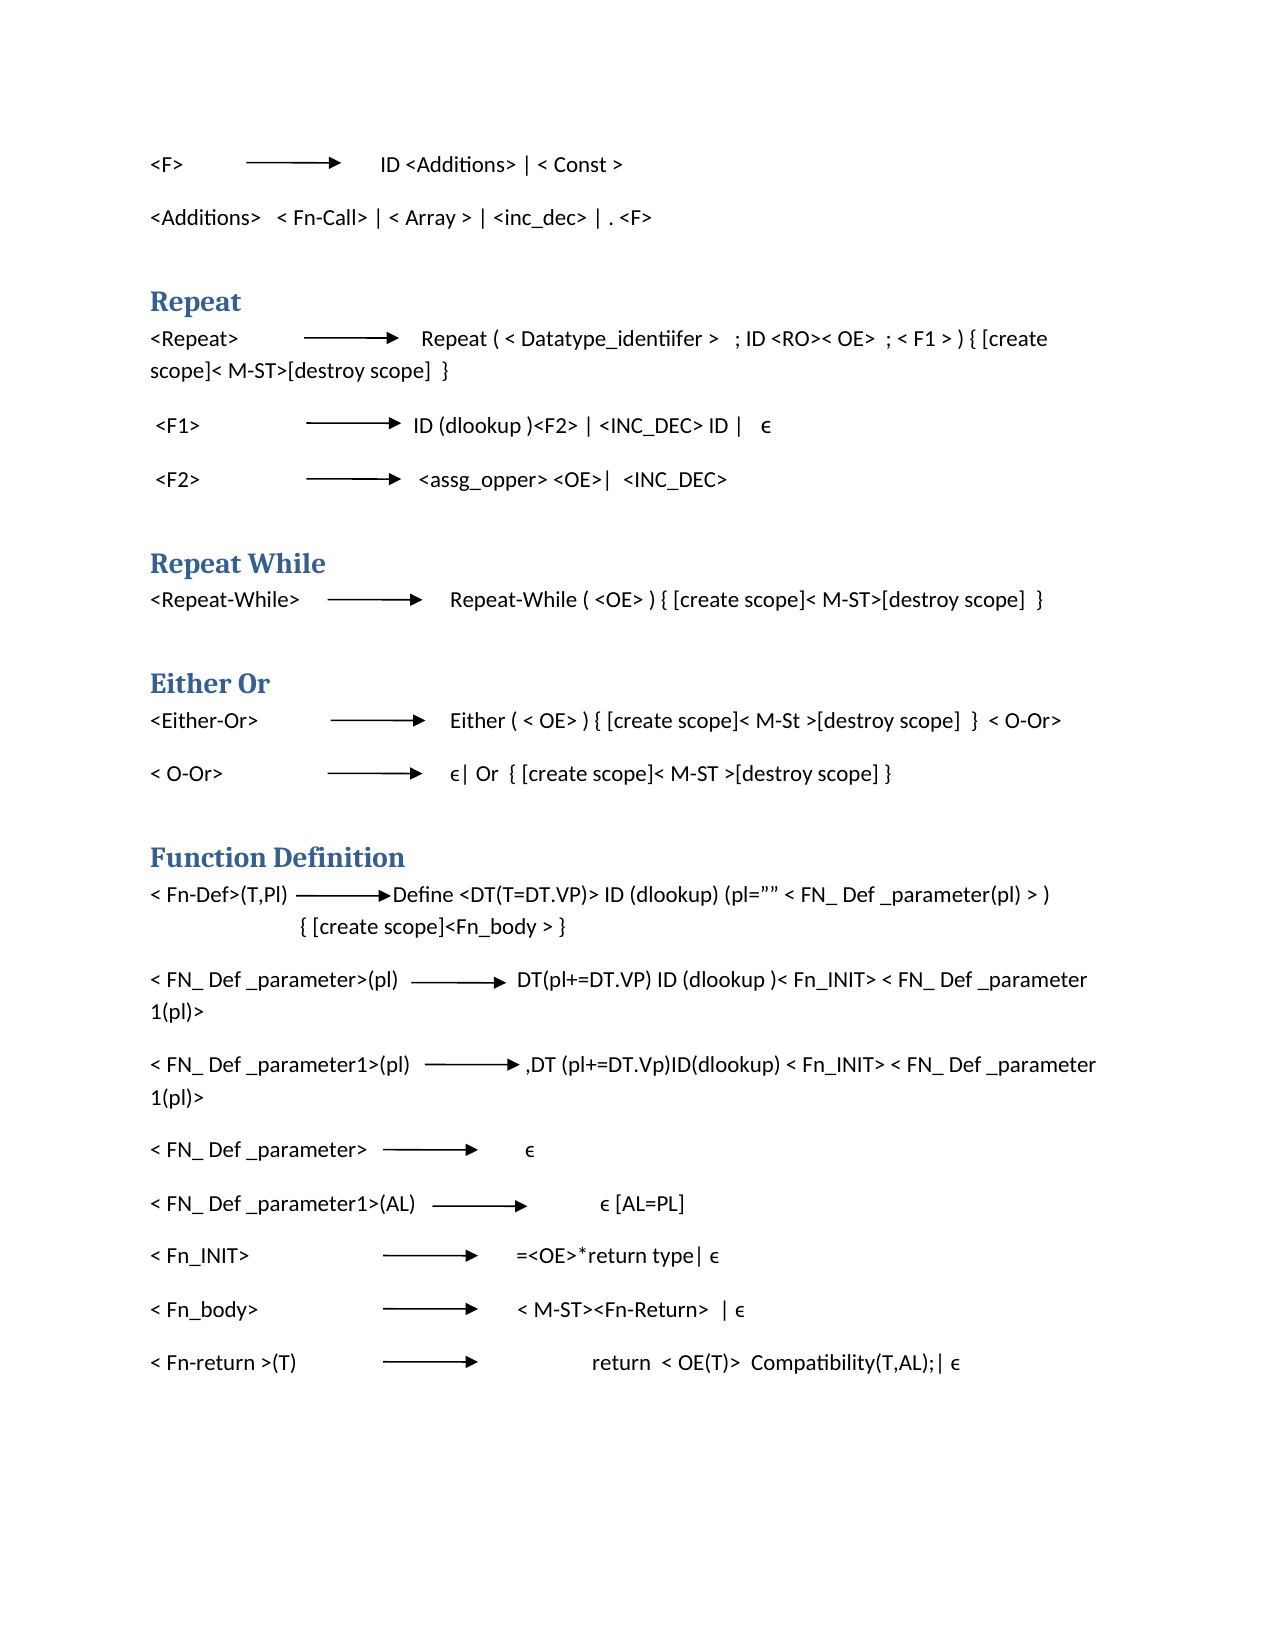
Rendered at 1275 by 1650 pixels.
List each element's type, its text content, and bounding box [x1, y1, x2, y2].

subtitle Repeat [150, 285, 1125, 319]
text <F2> <assg_opper> <OE>| <INC_DEC> [150, 465, 1125, 493]
text < FN_ Def _parameter1>(AL) ϵ [AL=PL] [150, 1189, 1125, 1217]
text <F> ID <Additions> | < Const > [150, 150, 1125, 178]
text <Repeat-While> Repeat-While ( <OE> ) { [create scope]< M-ST>[destroy scope] } [150, 586, 1125, 613]
text < FN_ Def _parameter1>(pl) ,DT (pl+=DT.Vp)ID(dlookup) < Fn_INIT> < FN_ Def _parameter 1(pl)> [150, 1050, 1125, 1111]
text <Additions> < Fn-Call> | < Array > | <inc_dec> | . <F> [150, 203, 1125, 231]
text <F1> ID (dlookup )<F2> | <INC_DEC> ID | ϵ [150, 409, 1125, 439]
text < FN_ Def _parameter> ϵ [150, 1136, 1125, 1164]
text <Repeat> Repeat ( < Datatype_identiifer > ; ID <RO>< OE> ; < F1 > ) { [create scope]< M-ST>[destroy scope] } [150, 324, 1125, 384]
subtitle Repeat While [150, 547, 1125, 581]
subtitle Function Definition [150, 841, 1125, 875]
text < Fn_body> < M-ST><Fn-Return> | ϵ [150, 1295, 1125, 1323]
text < FN_ Def _parameter>(pl) DT(pl+=DT.VP) ID (dlookup )< Fn_INIT> < FN_ Def _parameter 1(pl)> [150, 965, 1125, 1025]
text < O-Or> ϵ| Or { [create scope]< M-ST >[destroy scope] } [150, 759, 1125, 787]
text <Either-Or> Either ( < OE> ) { [create scope]< M-St >[destroy scope] } < O-Or> [150, 706, 1125, 734]
text < Fn-return >(T) return < OE(T)> Compatibility(T,AL);| ϵ [150, 1348, 1125, 1376]
text < Fn-Def>(T,Pl) Define <DT(T=DT.VP)> ID (dlookup) (pl=”” < FN_ Def _parameter(pl) > ) { [create scope]<Fn_body > } [150, 880, 1125, 940]
subtitle Either Or [150, 668, 1125, 701]
text < Fn_INIT> =<OE>*return type| ϵ [150, 1242, 1125, 1270]
